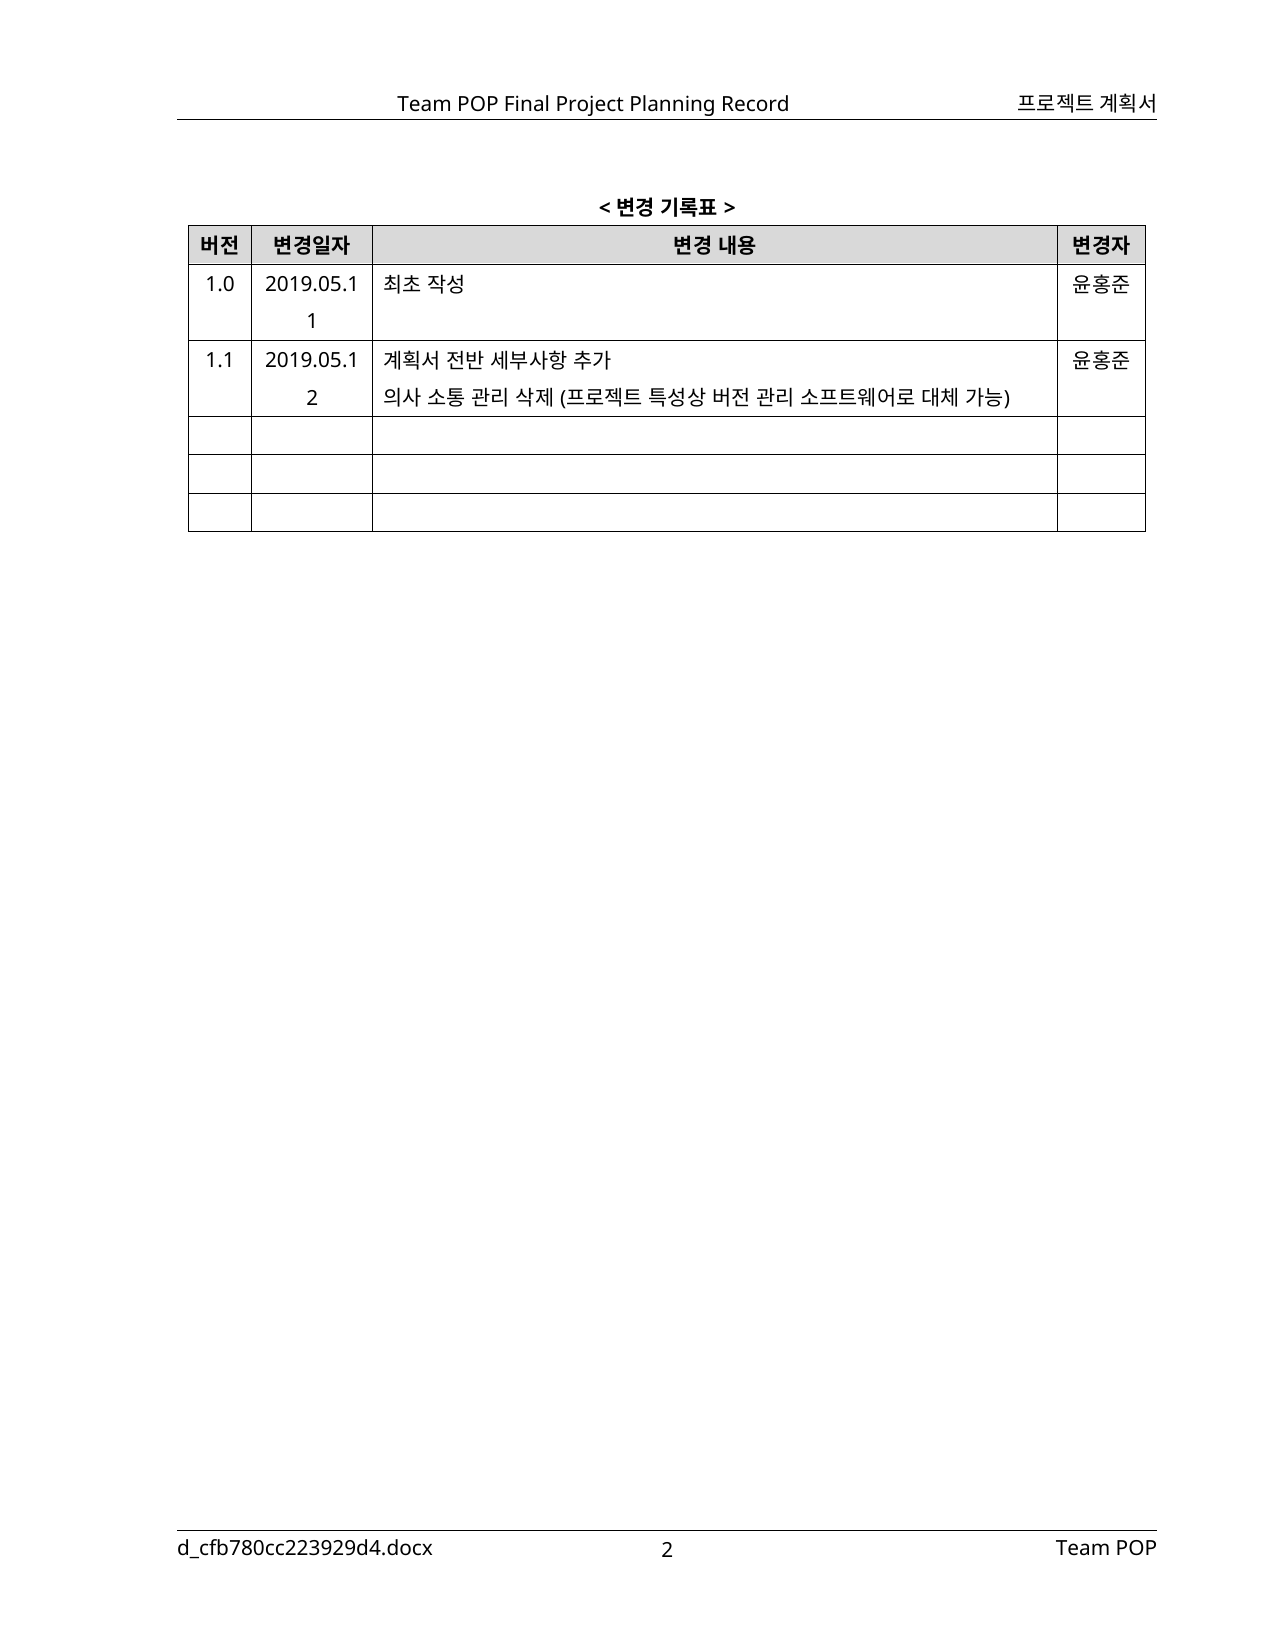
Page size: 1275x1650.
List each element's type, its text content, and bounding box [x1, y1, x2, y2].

table_header 버전 [189, 226, 251, 263]
table_cell 1.0 [189, 265, 251, 339]
table_cell [373, 417, 1057, 454]
table_cell [1058, 417, 1145, 454]
table_cell [252, 494, 372, 531]
table_cell 2019.05.12 [252, 341, 372, 416]
table_cell [189, 455, 251, 493]
table_cell 1.1 [189, 341, 251, 416]
table_cell 최초 작성 [373, 265, 1057, 339]
table_cell [373, 455, 1057, 493]
table_cell [252, 417, 372, 454]
table_cell [189, 417, 251, 454]
table_cell [189, 494, 251, 531]
table_cell [252, 455, 372, 493]
table_cell 2019.05.11 [252, 265, 372, 339]
table_header 변경일자 [252, 226, 372, 263]
table_cell 윤홍준 [1058, 341, 1145, 416]
table_cell 윤홍준 [1058, 265, 1145, 339]
table_header 변경자 [1058, 226, 1145, 263]
table_header 변경 내용 [373, 226, 1057, 263]
table_cell 계획서 전반 세부사항 추가 의사 소통 관리 삭제 (프로젝트 특성상 버전 관리 소프트웨어로 대체 가능) [373, 341, 1057, 416]
text < 변경 기록표 > [177, 187, 1157, 225]
table_cell [373, 494, 1057, 531]
table_cell [1058, 494, 1145, 531]
table_cell [1058, 455, 1145, 493]
